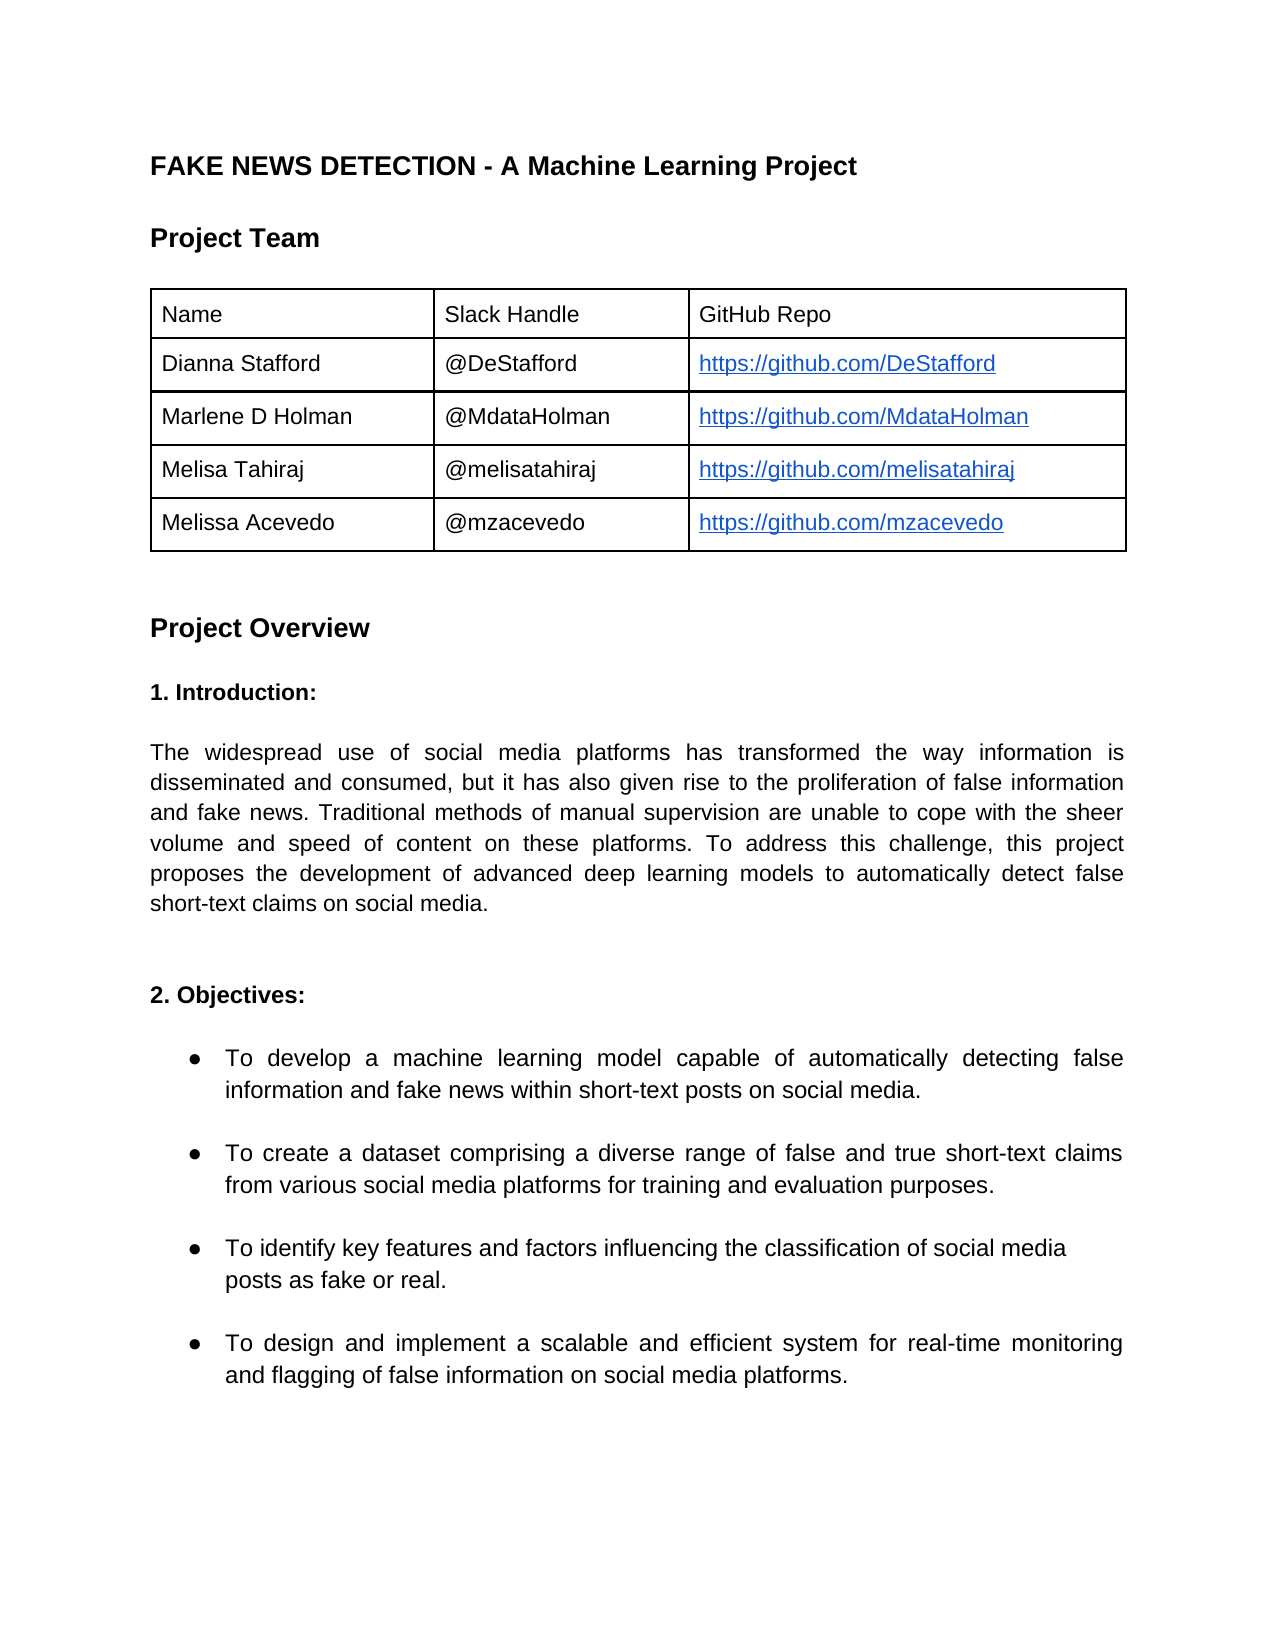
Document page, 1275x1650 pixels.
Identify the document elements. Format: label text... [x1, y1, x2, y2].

table_cell https://github.com/MdataHolman [690, 393, 1125, 443]
table_cell Marlene D Holman [152, 393, 433, 443]
table_cell Melisa Tahiraj [152, 446, 433, 497]
table_cell @melisatahiraj [435, 446, 688, 497]
text Project Team [150, 222, 1125, 253]
table_cell https://github.com/mzacevedo [690, 499, 1125, 550]
text Project Overview [150, 612, 1125, 643]
text 2. Objectives: [150, 981, 1125, 1008]
table_cell @mzacevedo [435, 499, 688, 550]
table_cell https://github.com/DeStafford [690, 339, 1125, 390]
list To identify key features and factors influencing the classification of social media posts as fake or real. [187, 1234, 1125, 1293]
table_cell https://github.com/melisatahiraj [690, 446, 1125, 497]
table_cell @DeStafford [435, 339, 688, 390]
table_header Name [152, 290, 433, 337]
text FAKE NEWS DETECTION - A Machine Learning Project [150, 150, 1125, 181]
list To develop a machine learning model capable of automatically detecting false information and fake news within short-text posts on social media. [187, 1044, 1125, 1103]
table_header GitHub Repo [690, 290, 1125, 337]
list To design and implement a scalable and efficient system for real-time monitoring and flagging of false information on social media platforms. [187, 1329, 1125, 1388]
table_cell @MdataHolman [435, 393, 688, 443]
text 1. Introduction: [150, 678, 1125, 705]
table_header Slack Handle [435, 290, 688, 337]
list To create a dataset comprising a diverse range of false and true short-text claims from various social media platforms for training and evaluation purposes. [187, 1139, 1125, 1198]
text The widespread use of social media platforms has transformed the way information is disseminated and consumed, but it has also given rise to the proliferation of false information and fake news. Traditional methods of manual supervision are unable to cope with the sheer volume and speed of content on these platforms. To address this challenge, this project proposes the development of advanced deep learning models to automatically detect false short-text claims on social media. [150, 739, 1125, 916]
table_cell Dianna Stafford [152, 339, 433, 390]
table_cell Melissa Acevedo [152, 499, 433, 550]
